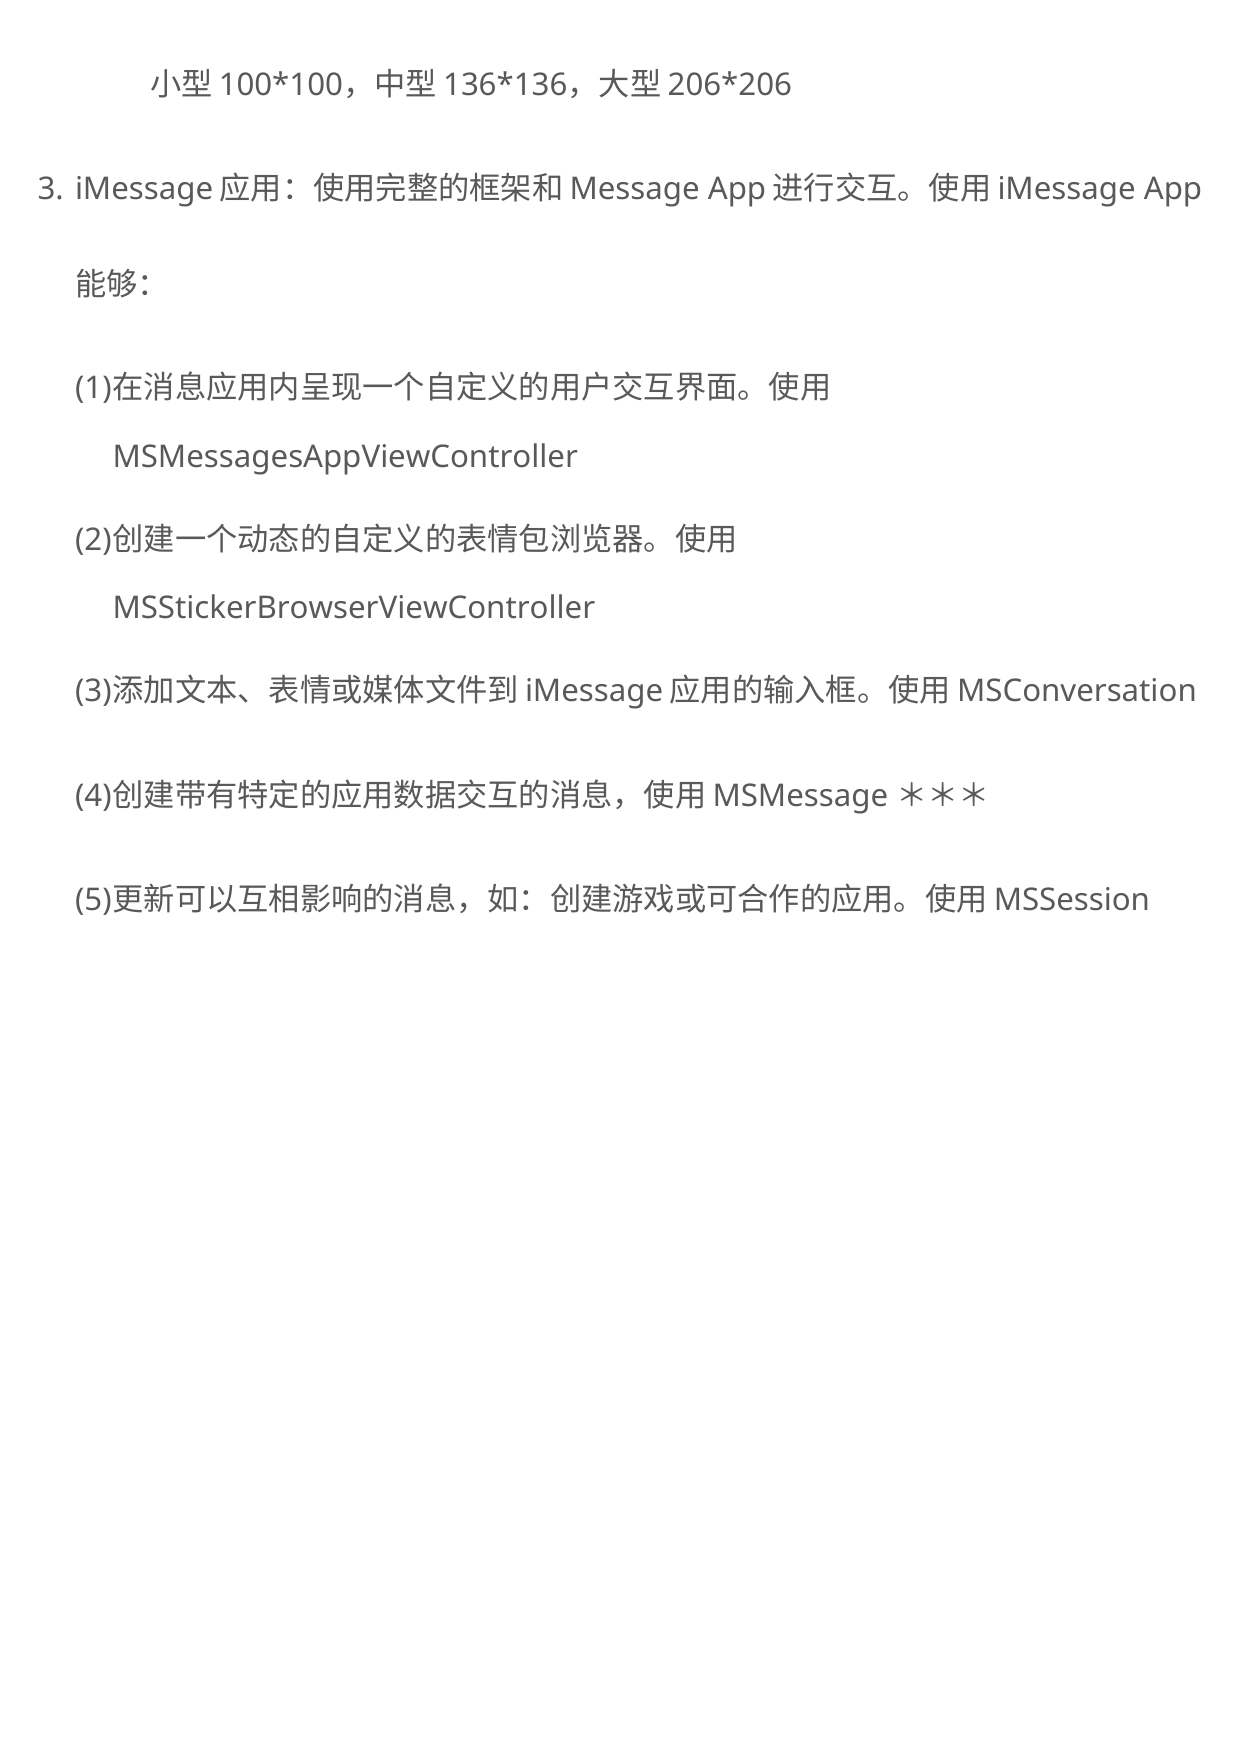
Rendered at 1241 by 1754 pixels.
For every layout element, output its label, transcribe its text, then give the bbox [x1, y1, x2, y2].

list 更新可以互相影响的消息，如：创建游戏或可合作的应用。使用MSSession [75, 853, 1202, 941]
list 创建一个动态的自定义的表情包浏览器。使用MSStickerBrowserViewController [75, 493, 1202, 628]
list 小型100*100，中型136*136，大型206*206 [150, 38, 1202, 126]
list iMessage应用：使用完整的框架和Message App进行交互。使用iMessage App能够： [37, 142, 1202, 325]
list 创建带有特定的应用数据交互的消息，使用MSMessage ＊＊＊ [75, 748, 1202, 837]
list 添加文本、表情或媒体文件到iMessage应用的输入框。使用MSConversation [75, 644, 1202, 732]
list 在消息应用内呈现一个自定义的用户交互界面。使用MSMessagesAppViewController [75, 341, 1202, 477]
